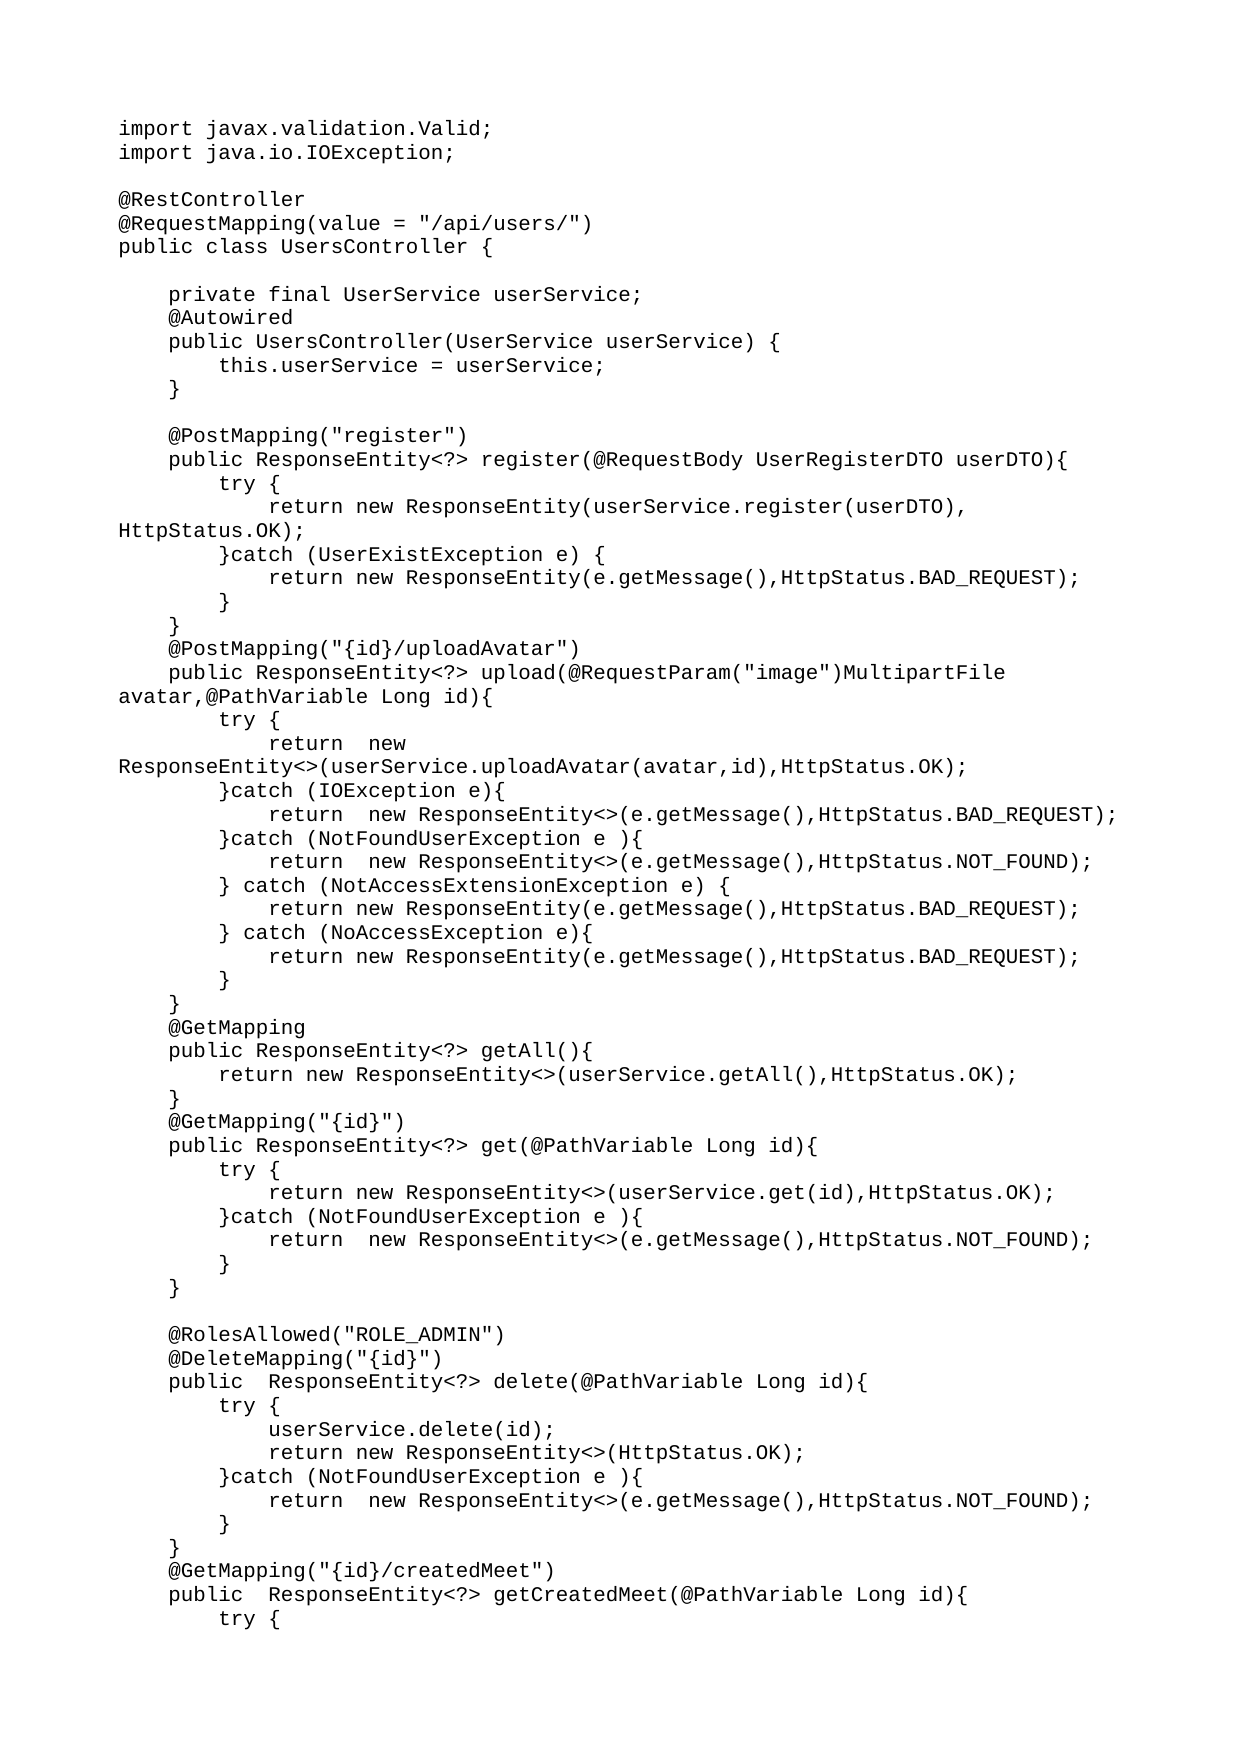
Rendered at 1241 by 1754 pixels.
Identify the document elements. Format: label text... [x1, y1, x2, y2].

text } catch (NoAccessException e){ [118, 922, 1122, 946]
text private final UserService userService; [118, 284, 1122, 307]
text return new ResponseEntity<>(userService.get(id),HttpStatus.OK); [118, 1182, 1122, 1206]
text public ResponseEntity<?> getCreatedMeet(@PathVariable Long id){ [118, 1584, 1122, 1608]
text try { [118, 1395, 1122, 1419]
text } catch (NotAccessExtensionException e) { [118, 875, 1122, 898]
text } [118, 378, 1122, 402]
text @RestController [118, 189, 1122, 213]
text @DeleteMapping("{id}") [118, 1348, 1122, 1371]
text import java.io.IOException; [118, 142, 1122, 165]
text @Autowired [118, 307, 1122, 331]
text return new ResponseEntity(userService.register(userDTO), HttpStatus.OK); [118, 496, 1122, 544]
text return new ResponseEntity<>(e.getMessage(),HttpStatus.NOT_FOUND); [118, 1229, 1122, 1253]
text }catch (NotFoundUserException e ){ [118, 827, 1122, 851]
text return new ResponseEntity<>(userService.getAll(),HttpStatus.OK); [118, 1064, 1122, 1088]
text } [118, 1513, 1122, 1537]
text return new ResponseEntity<>(e.getMessage(),HttpStatus.BAD_REQUEST); [118, 804, 1122, 827]
text }catch (NotFoundUserException e ){ [118, 1466, 1122, 1489]
text }catch (NotFoundUserException e ){ [118, 1206, 1122, 1229]
text try { [118, 1158, 1122, 1182]
text } [118, 1277, 1122, 1300]
text try { [118, 473, 1122, 496]
text public ResponseEntity<?> delete(@PathVariable Long id){ [118, 1371, 1122, 1395]
text import javax.validation.Valid; [118, 118, 1122, 142]
text public UsersController(UserService userService) { [118, 331, 1122, 354]
text @RequestMapping(value = "/api/users/") [118, 213, 1122, 236]
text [118, 1489, 1122, 1513]
text public ResponseEntity<?> get(@PathVariable Long id){ [118, 1135, 1122, 1158]
text @PostMapping("register") [118, 426, 1122, 449]
text } [118, 993, 1122, 1017]
text @PostMapping("{id}/uploadAvatar") [118, 638, 1122, 662]
text @GetMapping("{id}/createdMeet") [118, 1561, 1122, 1584]
text return new ResponseEntity(e.getMessage(),HttpStatus.BAD_REQUEST); [118, 898, 1122, 922]
text public ResponseEntity<?> register(@RequestBody UserRegisterDTO userDTO){ [118, 449, 1122, 473]
text @RolesAllowed("ROLE_ADMIN") [118, 1324, 1122, 1348]
text }catch (UserExistException e) { [118, 544, 1122, 567]
text public ResponseEntity<?> upload(@RequestParam("image")MultipartFile avatar,@PathVariable Long id){ [118, 662, 1122, 709]
text } [118, 591, 1122, 615]
text } [118, 615, 1122, 638]
text } [118, 969, 1122, 993]
text @GetMapping [118, 1017, 1122, 1040]
text return new ResponseEntity(e.getMessage(),HttpStatus.BAD_REQUEST); [118, 567, 1122, 591]
text } [118, 1088, 1122, 1111]
text return new ResponseEntity<>(e.getMessage(),HttpStatus.NOT_FOUND); [118, 851, 1122, 875]
text userService.delete(id); [118, 1419, 1122, 1442]
text return new ResponseEntity<>(HttpStatus.OK); [118, 1442, 1122, 1466]
text } [118, 1537, 1122, 1561]
text return new ResponseEntity<>(userService.uploadAvatar(avatar,id),HttpStatus.OK); [118, 733, 1122, 780]
text return new ResponseEntity(e.getMessage(),HttpStatus.BAD_REQUEST); [118, 946, 1122, 969]
text @GetMapping("{id}") [118, 1111, 1122, 1135]
text public ResponseEntity<?> getAll(){ [118, 1040, 1122, 1064]
text try { [118, 1608, 1122, 1631]
text try { [118, 709, 1122, 733]
text public class UsersController { [118, 236, 1122, 260]
text this.userService = userService; [118, 354, 1122, 378]
text } [118, 1253, 1122, 1277]
text }catch (IOException e){ [118, 780, 1122, 804]
